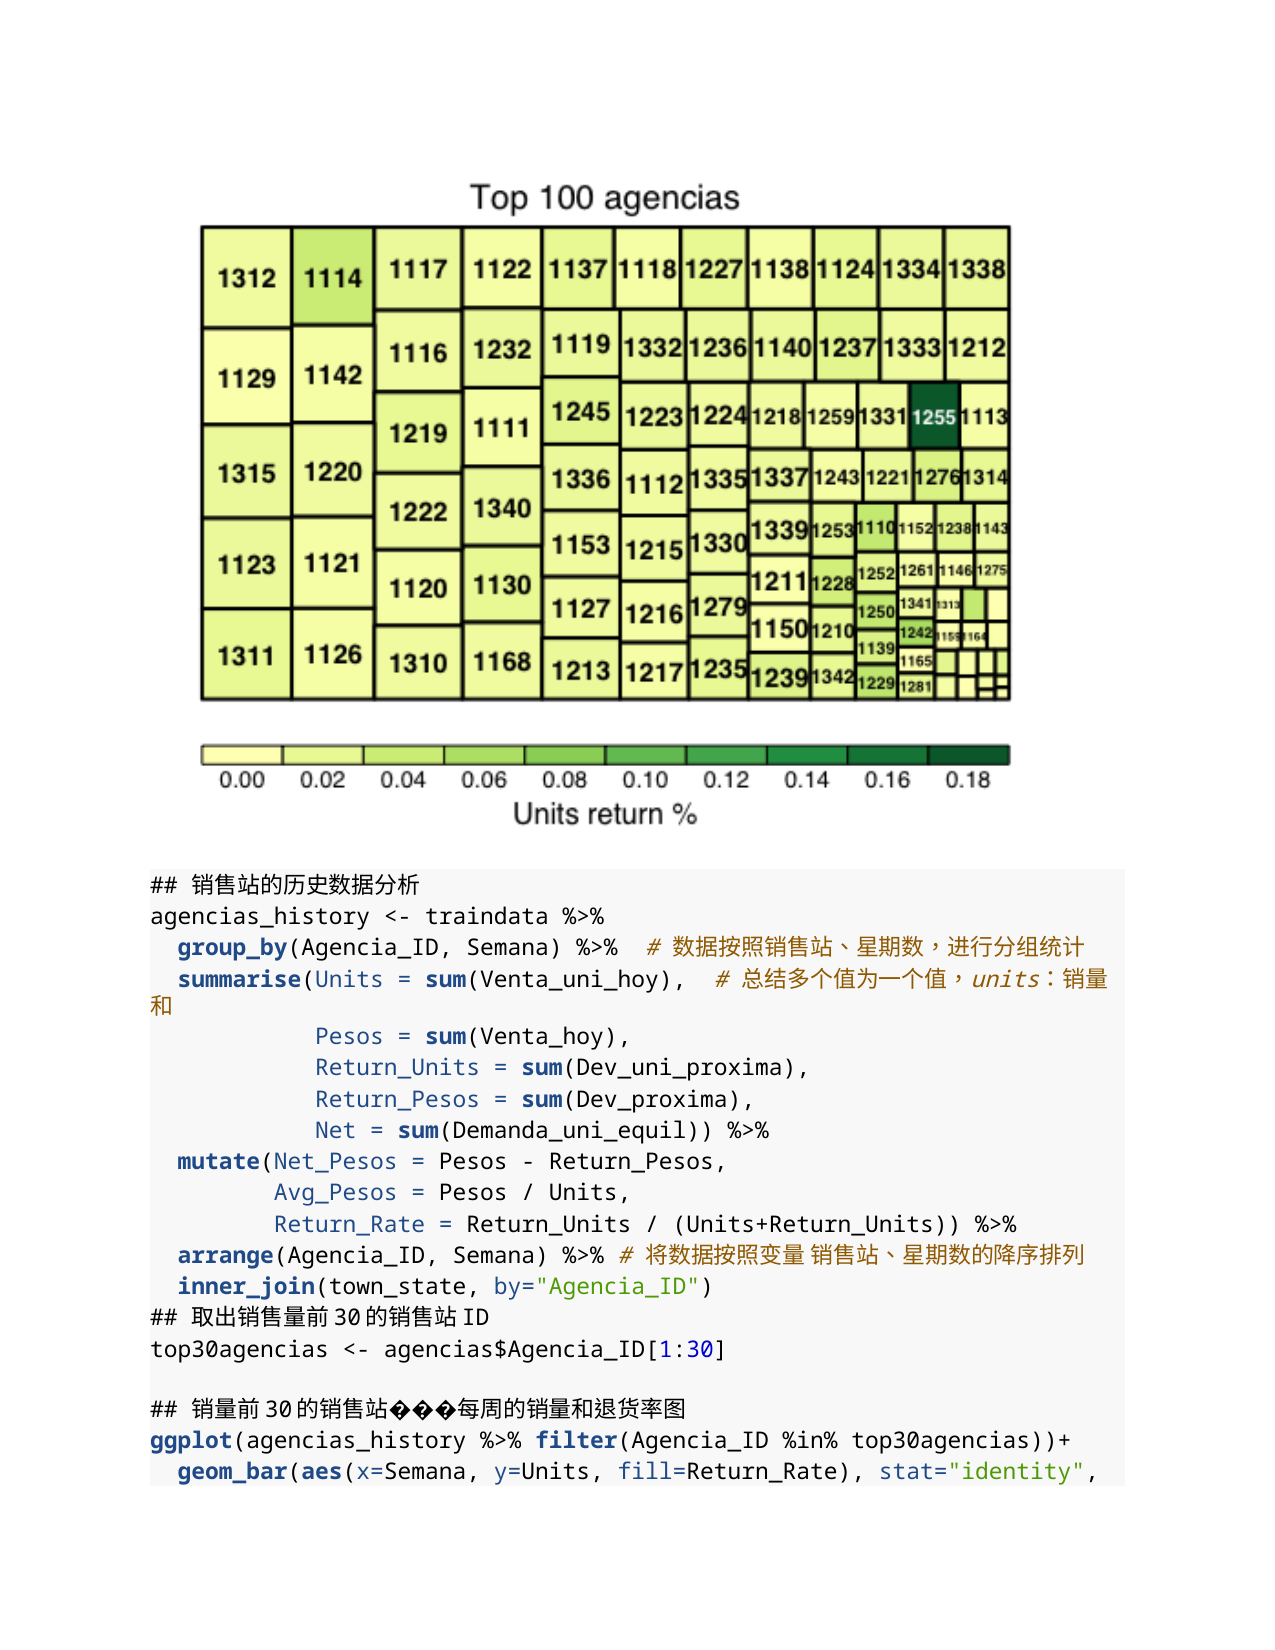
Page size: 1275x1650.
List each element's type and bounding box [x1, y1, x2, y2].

text [150, 869, 1125, 1486]
picture [168, 150, 1044, 850]
